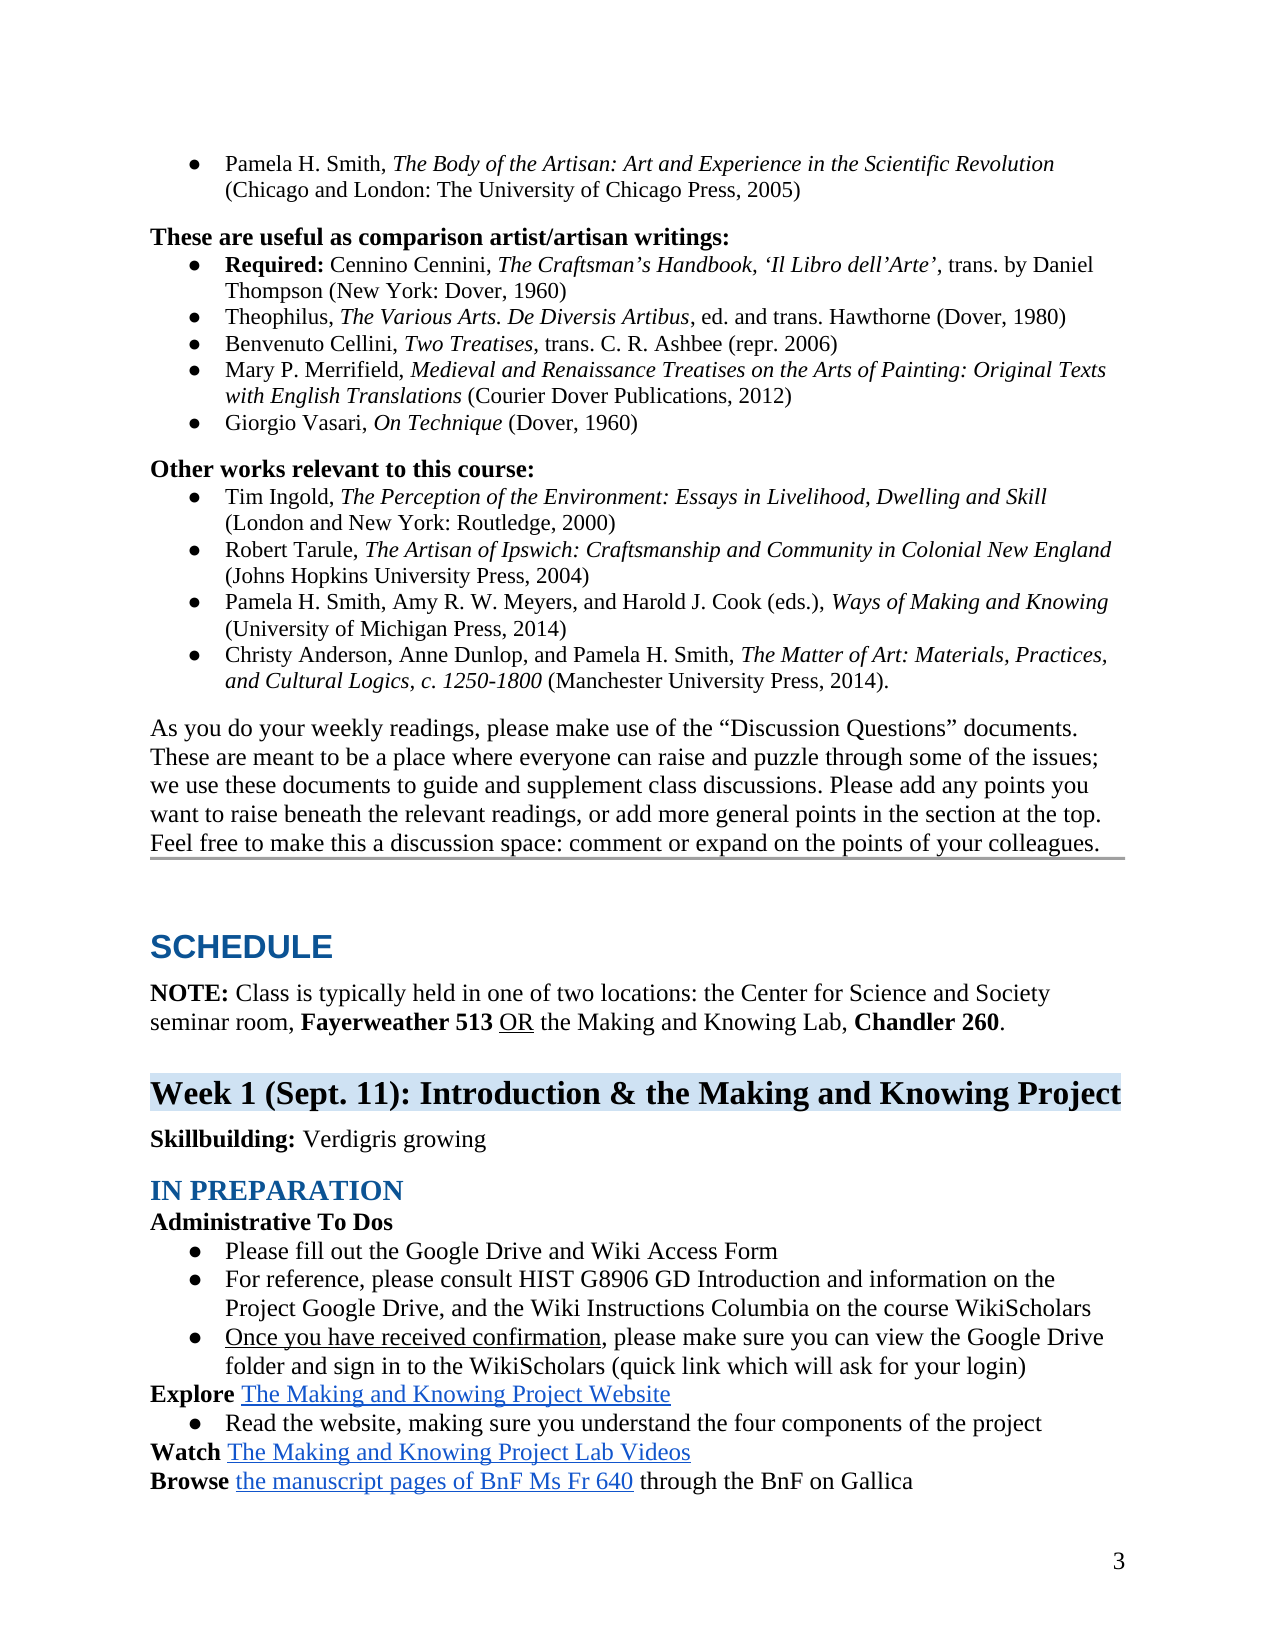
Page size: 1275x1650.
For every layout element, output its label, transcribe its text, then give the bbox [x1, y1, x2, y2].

text Browse the manuscript pages of BnF Ms Fr 640 through the BnF on Gallica [150, 1466, 1125, 1494]
list Mary P. Merrifield, Medieval and Renaissance Treatises on the Arts of Painting: Original Texts with English Translations (Courier Dover Publications, 2012) [187, 356, 1125, 409]
list Pamela H. Smith, Amy R. W. Meyers, and Harold J. Cook (eds.), Ways of Making and Knowing (University of Michigan Press, 2014) [187, 588, 1125, 641]
list Theophilus, The Various Arts. De Diversis Artibus, ed. and trans. Hawthorne (Dover, 1980) [187, 303, 1125, 330]
subtitle IN PREPARATION [150, 1173, 1125, 1207]
list Please fill out the Google Drive and Wiki Access Form [187, 1236, 1125, 1264]
list Tim Ingold, The Perception of the Environment: Essays in Livelihood, Dwelling and Skill (London and New York: Routledge, 2000) [187, 483, 1125, 536]
list Christy Anderson, Anne Dunlop, and Pamela H. Smith, The Matter of Art: Materials, Practices, and Cultural Logics, c. 1250-1800 (Manchester University Press, 2014). [187, 641, 1125, 694]
text Explore The Making and Knowing Project Website [150, 1379, 1125, 1408]
list For reference, please consult HIST G8906 GD Introduction and information on the Project Google Drive, and the Wiki Instructions Columbia on the course WikiScholars [187, 1264, 1125, 1322]
list Read the website, making sure you understand the four components of the project [187, 1408, 1125, 1437]
list Benvenuto Cellini, Two Treatises, trans. C. R. Ashbee (repr. 2006) [187, 330, 1125, 356]
list Robert Tarule, The Artisan of Ipswich: Craftsmanship and Community in Colonial New England (Johns Hopkins University Press, 2004) [187, 536, 1125, 588]
list Giorgio Vasari, On Technique (Dover, 1960) [187, 409, 1125, 435]
list Once you have received confirmation, please make sure you can view the Google Drive folder and sign in to the WikiScholars (quick link which will ask for your login) [187, 1322, 1125, 1379]
text Watch The Making and Knowing Project Lab Videos [150, 1437, 1125, 1466]
text Other works relevant to this course: [150, 454, 1125, 483]
text NOTE: Class is typically held in one of two locations: the Center for Science and Society seminar room, Fayerweather 513 OR the Making and Knowing Lab, Chandler 260. [150, 978, 1125, 1036]
text Skillbuilding: Verdigris growing [150, 1124, 1125, 1153]
text As you do your weekly readings, please make use of the “Discussion Questions” documents. These are meant to be a place where everyone can raise and puzzle through some of the issues; we use these documents to guide and supplement class discussions. Please add any points you want to raise beneath the relevant readings, or add more general points in the section at the top. Feel free to make this a discussion space: comment or expand on the points of your colleagues. [150, 713, 1125, 856]
subtitle SCHEDULE [150, 927, 1125, 966]
list Pamela H. Smith, The Body of the Artisan: Art and Experience in the Scientific Revolution (Chicago and London: The University of Chicago Press, 2005) [187, 150, 1125, 203]
list Required: Cennino Cennini, The Craftsman’s Handbook, ‘Il Libro dell’Arte’, trans. by Daniel Thompson (New York: Dover, 1960) [187, 251, 1125, 303]
text Administrative To Dos [150, 1207, 1125, 1236]
text These are useful as comparison artist/artisan writings: [150, 222, 1125, 251]
